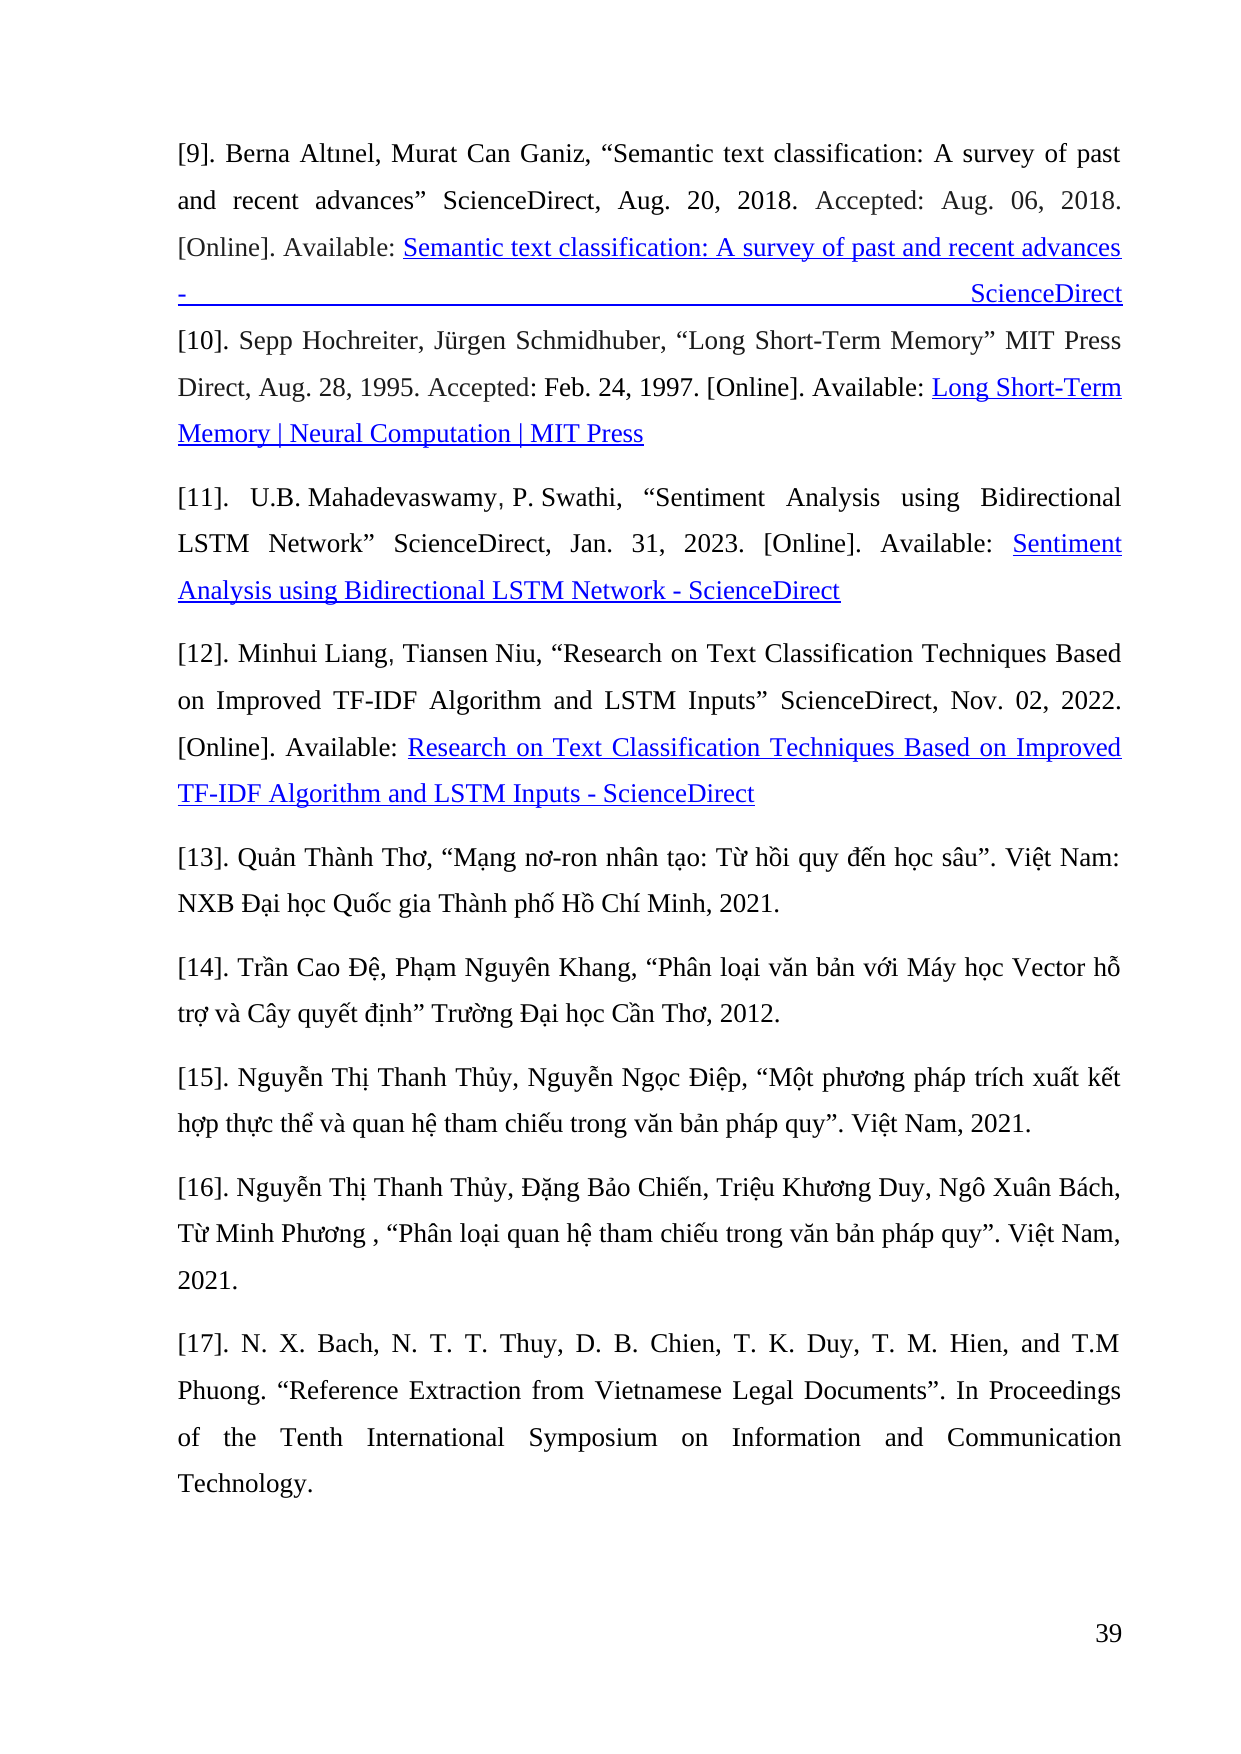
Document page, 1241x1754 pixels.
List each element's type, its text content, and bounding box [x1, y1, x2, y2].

text [11]. U.B. Mahadevaswamy, P. Swathi, “Sentiment Analysis using Bidirectional LSTM Network” ScienceDirect, Jan. 31, 2023. [Online]. Available: Sentiment Analysis using Bidirectional LSTM Network - ScienceDirect [177, 481, 1122, 605]
text [9]. Berna Altınel, Murat Can Ganiz, “Semantic text classification: A survey of past and recent advances” ScienceDirect, Aug. 20, 2018. Accepted: Aug. 06, 2018. [Online]. Available: Semantic text classification: A survey of past and recent advances - ScienceDirect [10]. Sepp Hochreiter, Jürgen Schmidhuber, “Long Short-Term Memory” MIT Press Direct, Aug. 28, 1995. Accepted: Feb. 24, 1997. [Online]. Available: Long Short-Term Memory | Neural Computation | MIT Press [177, 305, 1122, 448]
text [17]. N. X. Bach, N. T. T. Thuy, D. B. Chien, T. K. Duy, T. M. Hien, and T.M Phuong. “Reference Extraction from Vietnamese Legal Documents”. In Proceedings of the Tenth International Symposium on Information and Communication Technology. [177, 1328, 1122, 1499]
text [12]. Minhui Liang, Tiansen Niu, “Research on Text Classification Techniques Based on Improved TF-IDF Algorithm and LSTM Inputs” ScienceDirect, Nov. 02, 2022. [Online]. Available: Research on Text Classification Techniques Based on Improved TF-IDF Algorithm and LSTM Inputs - ScienceDirect [177, 637, 1122, 809]
text [15]. Nguyễn Thị Thanh Thủy, Nguyễn Ngọc Điệp, “Một phương pháp trích xuất kết hợp thực thể và quan hệ tham chiếu trong văn bản pháp quy”. Việt Nam, 2021. [177, 1061, 1122, 1139]
text [16]. Nguyễn Thị Thanh Thủy, Đặng Bảo Chiến, Triệu Khương Duy, Ngô Xuân Bách, Từ Minh Phương , “Phân loại quan hệ tham chiếu trong văn bản pháp quy”. Việt Nam, 2021. [177, 1171, 1122, 1295]
text [14]. Trần Cao Đệ, Phạm Nguyên Khang, “Phân loại văn bản với Máy học Vector hỗ trợ và Cây quyết định” Trường Đại học Cần Thơ, 2012. [177, 951, 1122, 1029]
text [9]. Berna Altınel, Murat Can Ganiz, “Semantic text classification: A survey of past and recent advances” ScienceDirect, Aug. 20, 2018. Accepted: Aug. 06, 2018. [Online]. Available: Semantic text classification: A survey of past and recent advances - ScienceDirect [10]. Sepp Hochreiter, Jürgen Schmidhuber, “Long Short-Term Memory” MIT Press Direct, Aug. 28, 1995. Accepted: Feb. 24, 1997. [Online]. Available: Long Short-Term Memory | Neural Computation | MIT Press [177, 137, 1122, 304]
text [13]. Quản Thành Thơ, “Mạng nơ-ron nhân tạo: Từ hồi quy đến học sâu”. Việt Nam: NXB Đại học Quốc gia Thành phố Hồ Chí Minh, 2021. [177, 841, 1122, 919]
